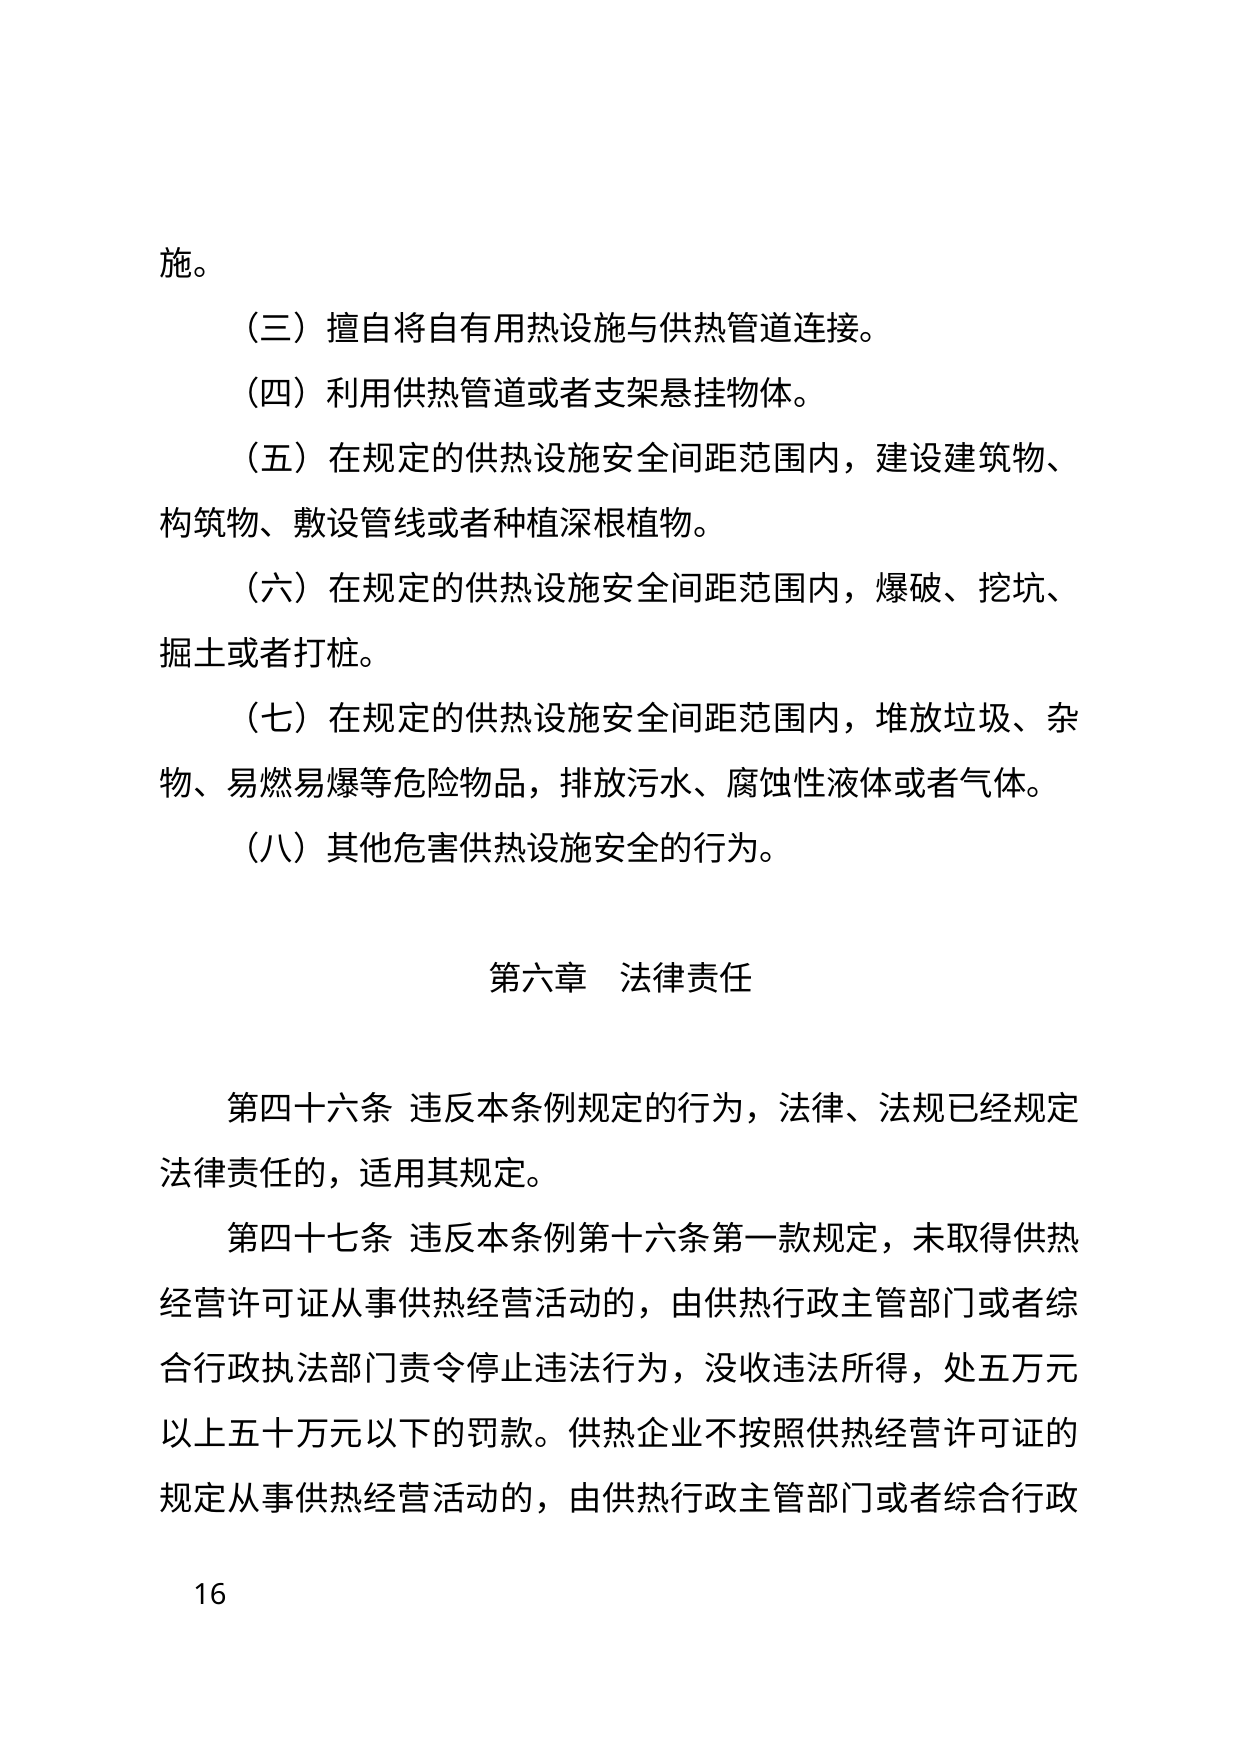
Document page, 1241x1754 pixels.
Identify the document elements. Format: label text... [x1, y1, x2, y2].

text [159, 1203, 1081, 1528]
text 第四十六条 违反本条例规定的行为，法律、法规已经规定法律责任的，适用其规定。 [159, 1073, 1081, 1203]
text （四）利用供热管道或者支架悬挂物体。 [159, 358, 1081, 423]
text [159, 228, 1081, 293]
text （五）在规定的供热设施安全间距范围内，建设建筑物、构筑物、敷设管线或者种植深根植物。 [159, 423, 1081, 553]
text 第六章 法律责任 [159, 943, 1081, 1008]
text （六）在规定的供热设施安全间距范围内，爆破、挖坑、掘土或者打桩。 [159, 553, 1081, 683]
text （三）擅自将自有用热设施与供热管道连接。 [159, 293, 1081, 358]
text （八）其他危害供热设施安全的行为。 [159, 813, 1081, 878]
text （七）在规定的供热设施安全间距范围内，堆放垃圾、杂物、易燃易爆等危险物品，排放污水、腐蚀性液体或者气体。 [159, 683, 1081, 813]
